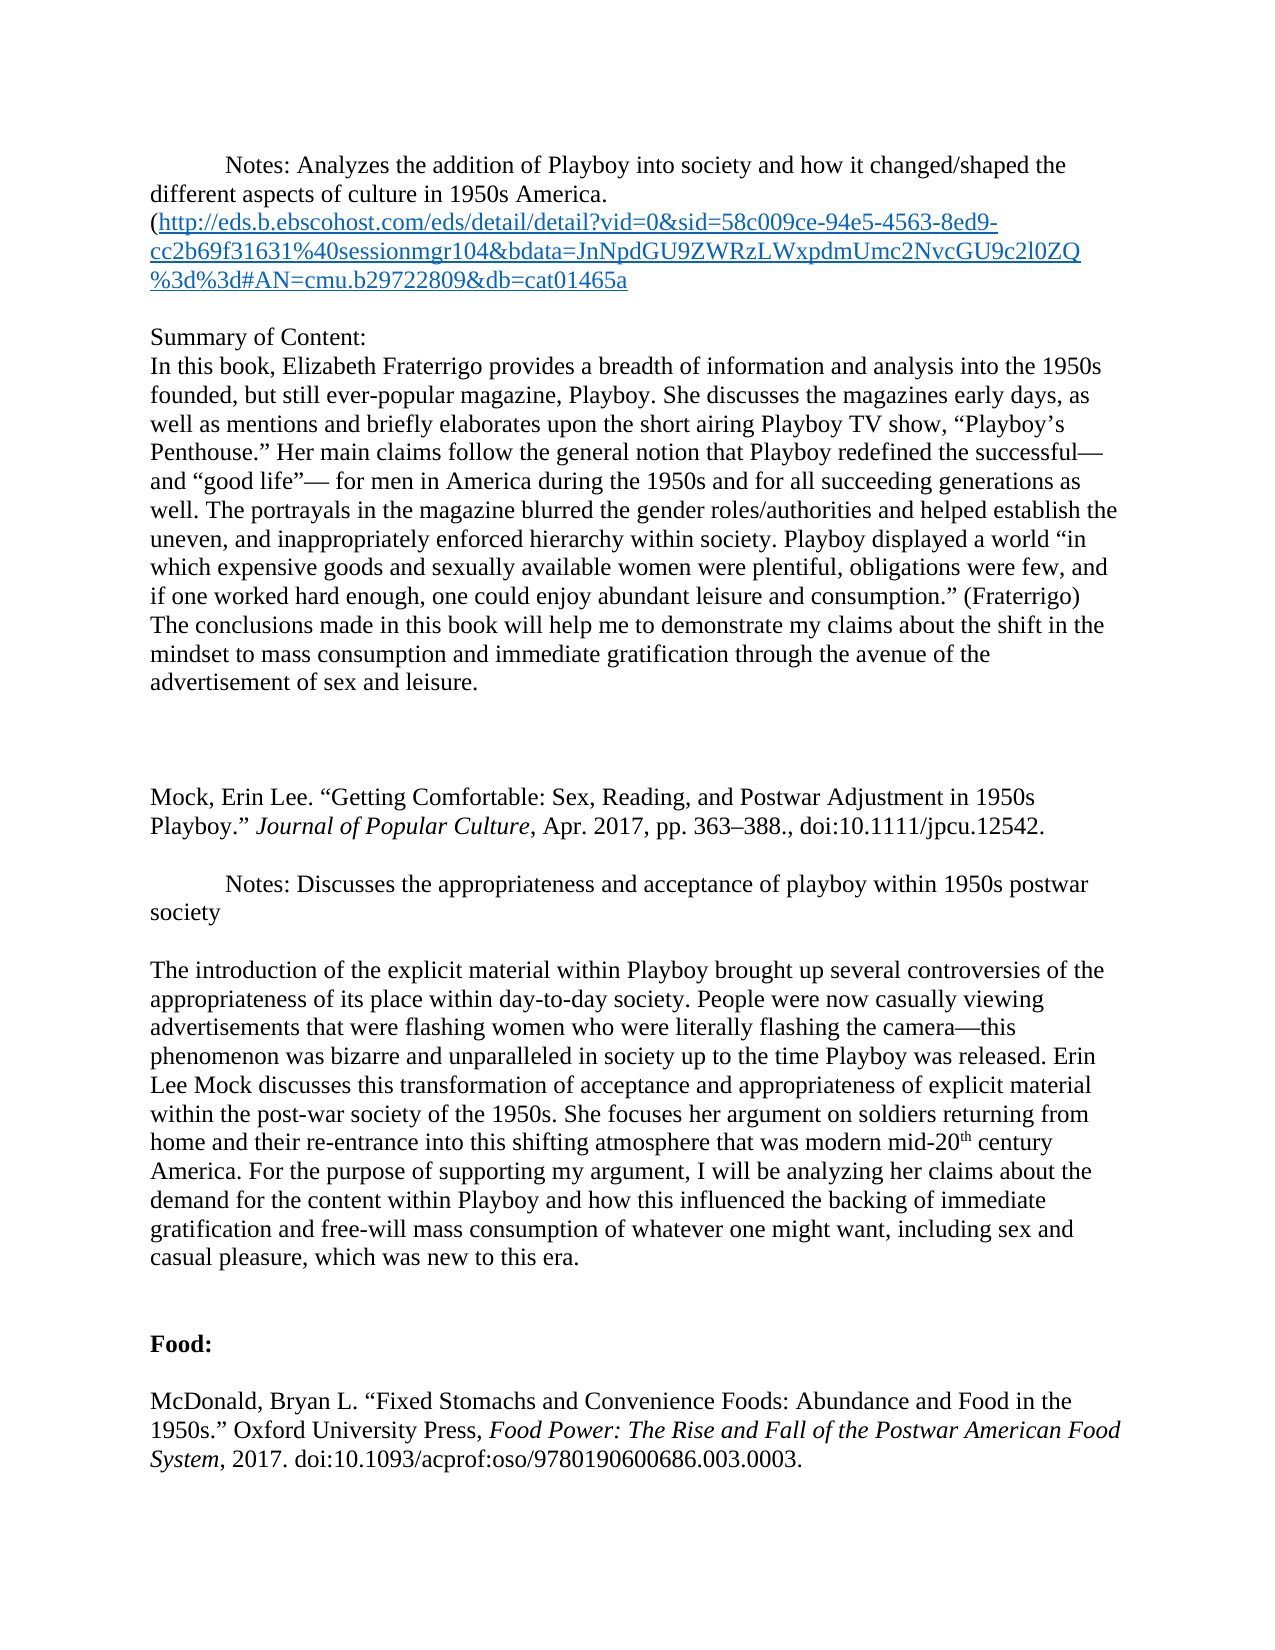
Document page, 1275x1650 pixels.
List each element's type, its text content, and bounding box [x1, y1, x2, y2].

text The introduction of the explicit material within Playboy brought up several controversies of the appropriateness of its place within day-to-day society. People were now casually viewing advertisements that were flashing women who were literally flashing the camera—this phenomenon was bizarre and unparalleled in society up to the time Playboy was released. Erin Lee Mock discusses this transformation of acceptance and appropriateness of explicit material within the post-war society of the 1950s. She focuses her argument on soldiers returning from home and their re-entrance into this shifting atmosphere that was modern mid-20th century America. For the purpose of supporting my argument, I will be analyzing her claims about the demand for the content within Playboy and how this influenced the backing of immediate gratification and free-will mass consumption of whatever one might want, including sex and casual pleasure, which was new to this era. [150, 955, 1125, 1271]
text Summary of Content: [150, 322, 1125, 351]
text (http://eds.b.ebscohost.com/eds/detail/detail?vid=0&sid=58c009ce-94e5-4563-8ed9-cc2b69f31631%40sessionmgr104&bdata=JnNpdGU9ZWRzLWxpdmUmc2NvcGU9c2l0ZQ%3d%3d#AN=cmu.b29722809&db=cat01465a [150, 207, 1125, 294]
text In this book, Elizabeth Fraterrigo provides a breadth of information and analysis into the 1950s founded, but still ever-popular magazine, Playboy. She discusses the magazines early days, as well as mentions and briefly elaborates upon the short airing Playboy TV show, “Playboy’s Penthouse.” Her main claims follow the general notion that Playboy redefined the successful—and “good life”— for men in America during the 1950s and for all succeeding generations as well. The portrayals in the magazine blurred the gender roles/authorities and helped establish the uneven, and inappropriately enforced hierarchy within society. Playboy displayed a world “in which expensive goods and sexually available women were plentiful, obligations were few, and if one worked hard enough, one could enjoy abundant leisure and consumption.” (Fraterrigo) The conclusions made in this book will help me to demonstrate my claims about the shift in the mindset to mass consumption and immediate gratification through the avenue of the advertisement of sex and leisure. [150, 351, 1125, 696]
text Notes: Analyzes the addition of Playboy into society and how it changed/shaped the different aspects of culture in 1950s America. [150, 150, 1125, 207]
text Food: [150, 1329, 1125, 1357]
text Notes: Discusses the appropriateness and acceptance of playboy within 1950s postwar society [150, 869, 1125, 926]
text McDonald, Bryan L. “Fixed Stomachs and Convenience Foods: Abundance and Food in the 1950s.” Oxford University Press, Food Power: The Rise and Fall of the Postwar American Food System, 2017. doi:10.1093/acprof:oso/9780190600686.003.0003. [150, 1386, 1125, 1472]
text Mock, Erin Lee. “Getting Comfortable: Sex, Reading, and Postwar Adjustment in 1950s Playboy.” Journal of Popular Culture, Apr. 2017, pp. 363–388., doi:10.1111/jpcu.12542. [150, 782, 1125, 840]
